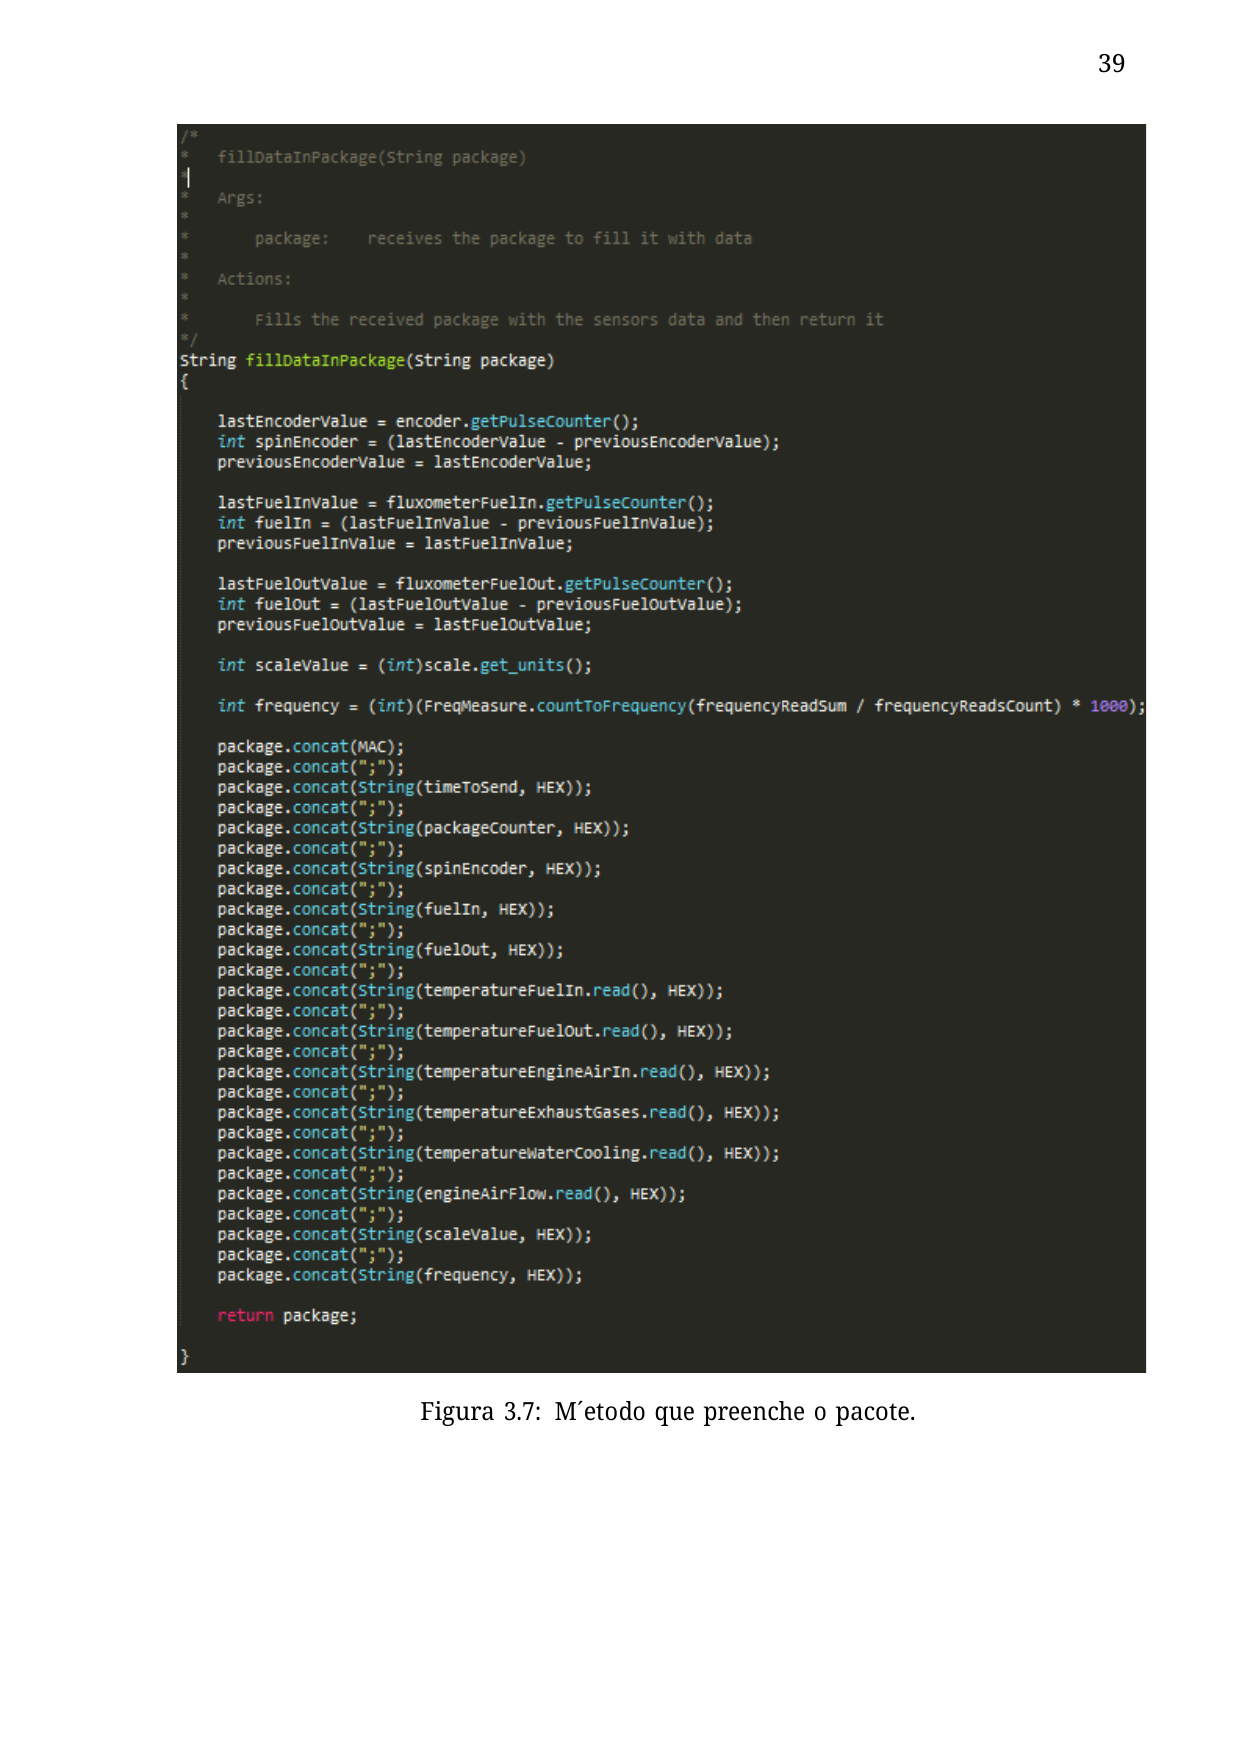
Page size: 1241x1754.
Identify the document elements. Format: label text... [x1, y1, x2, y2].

text Figura 3.7: M´etodo que preenche o pacote. [420, 1394, 1157, 1428]
picture [177, 124, 1147, 1373]
